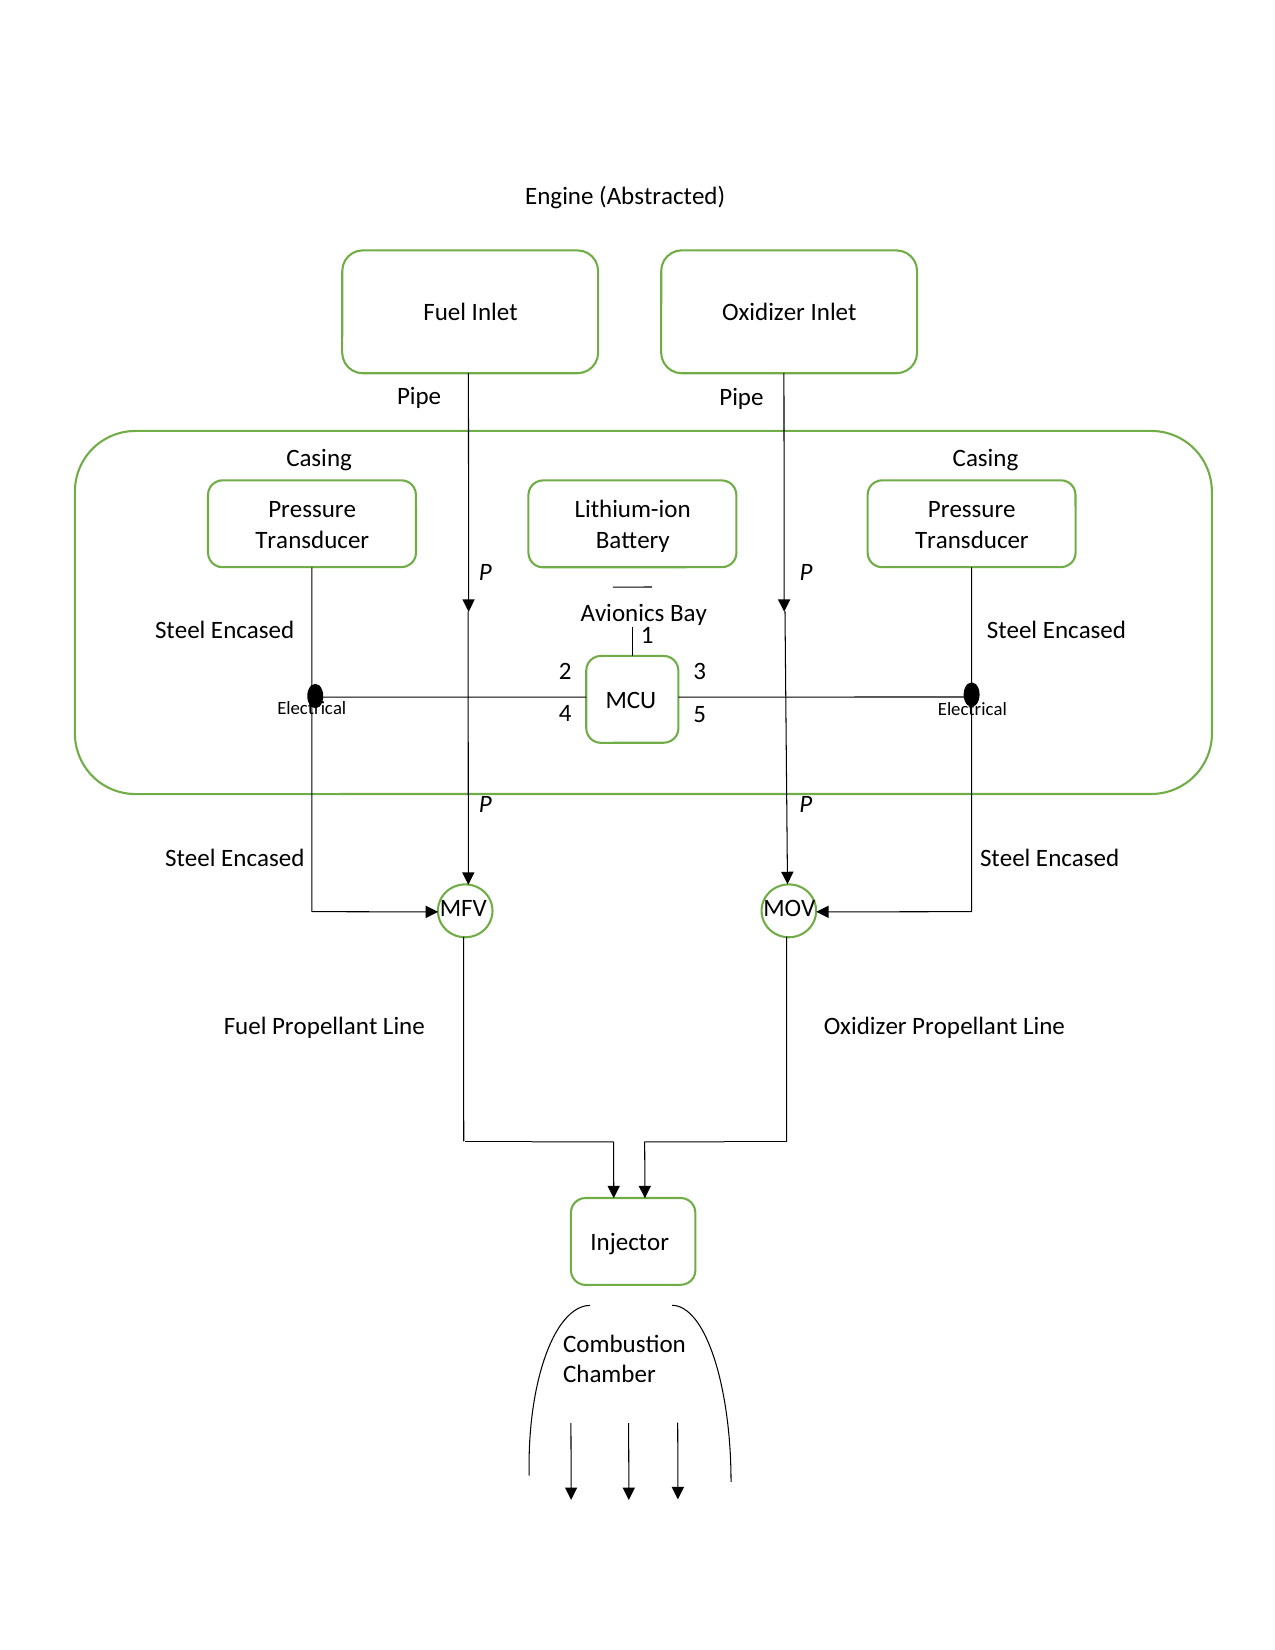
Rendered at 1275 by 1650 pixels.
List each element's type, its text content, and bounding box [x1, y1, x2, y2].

text Engine (Abstracted) [450, 181, 1125, 211]
